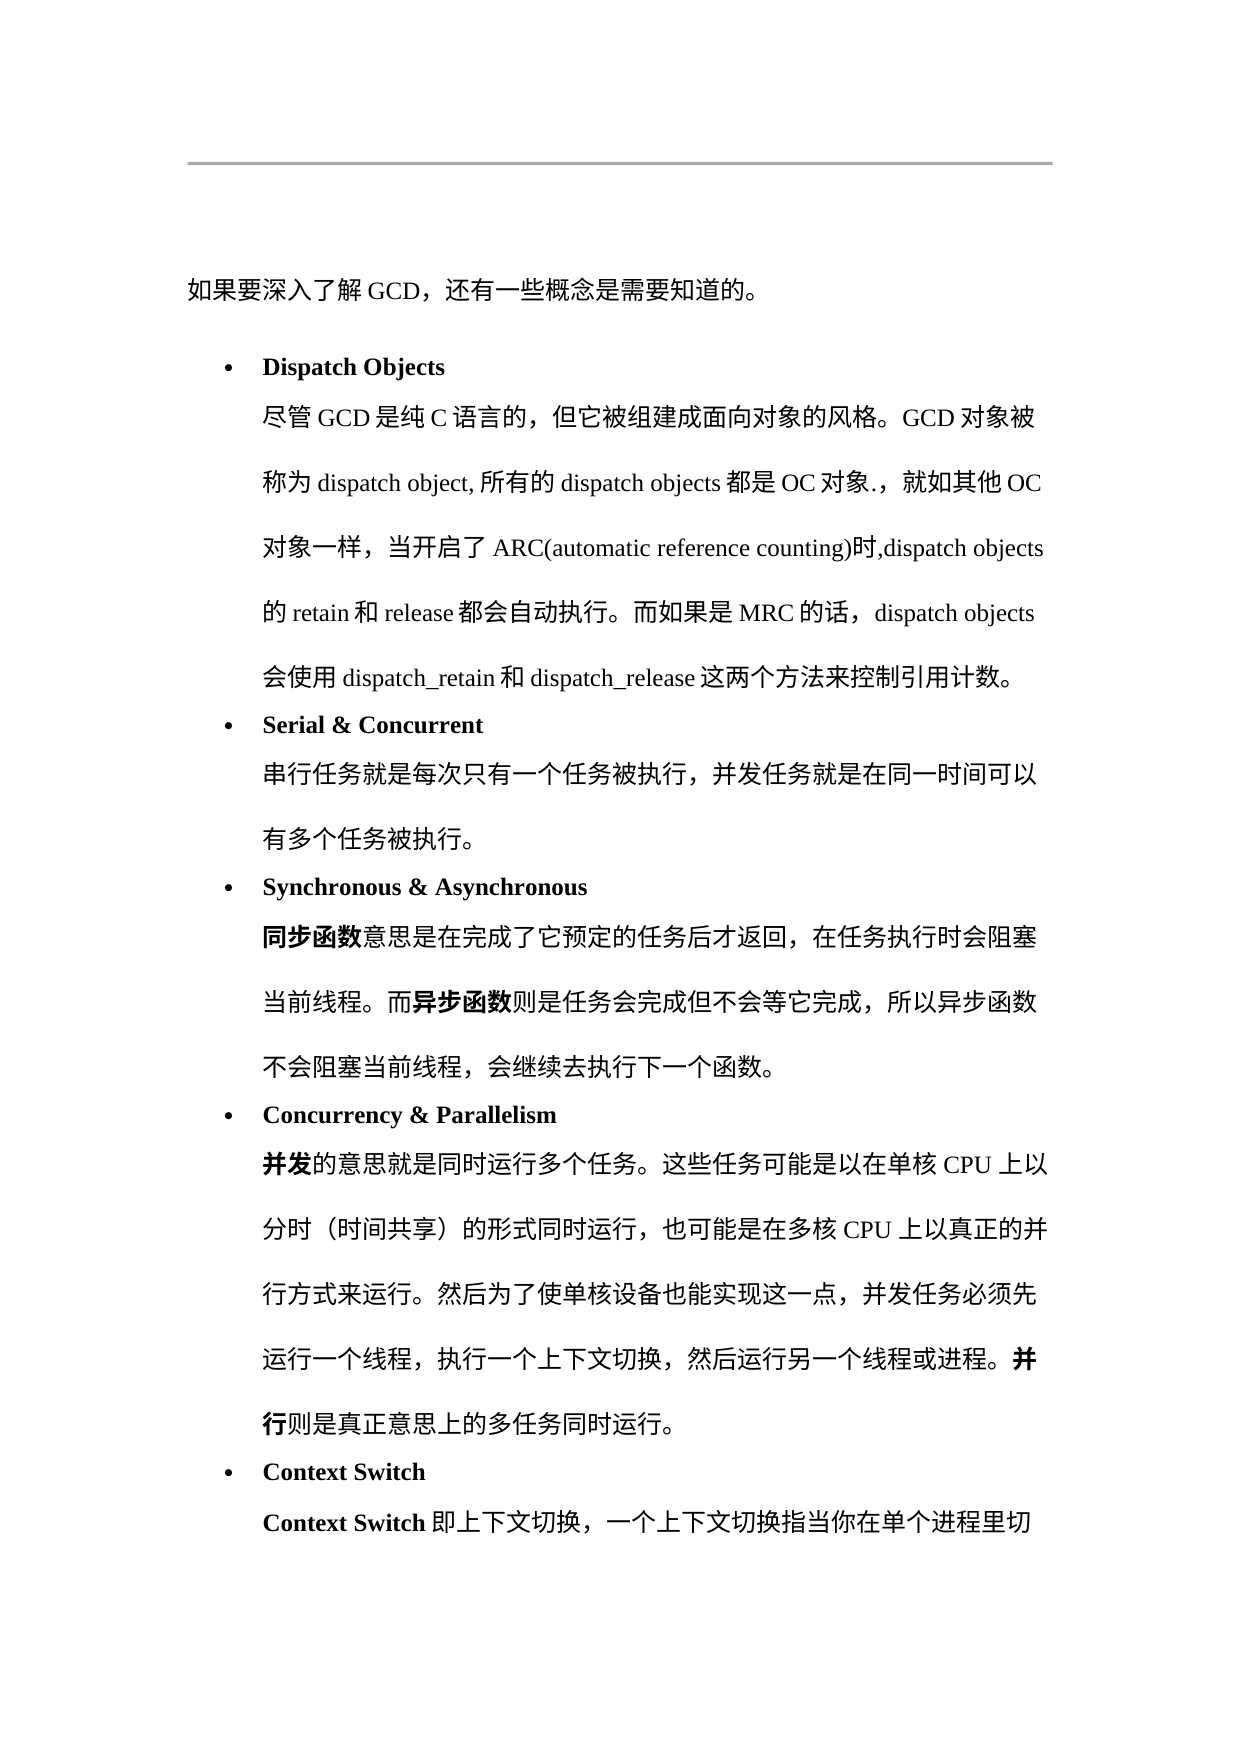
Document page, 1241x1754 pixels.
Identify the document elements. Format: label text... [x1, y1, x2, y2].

list Serial & Concurrent 串行任务就是每次只有一个任务被执行，并发任务就是在同一时间可以有多个任务被执行。 [225, 708, 1053, 870]
text 如果要深入了解GCD，还有一些概念是需要知道的。 [187, 256, 1053, 321]
list Concurrency & Parallelism 并发的意思就是同时运行多个任务。这些任务可能是以在单核 CPU 上以分时（时间共享）的形式同时运行，也可能是在多核 CPU 上以真正的并行方式来运行。然后为了使单核设备也能实现这一点，并发任务必须先运行一个线程，执行一个上下文切换，然后运行另一个线程或进程。并行则是真正意思上的多任务同时运行。 [225, 1098, 1053, 1455]
list Synchronous & Asynchronous 同步函数意思是在完成了它预定的任务后才返回，在任务执行时会阻塞当前线程。而异步函数则是任务会完成但不会等它完成，所以异步函数不会阻塞当前线程，会继续去执行下一个函数。 [225, 870, 1053, 1098]
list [225, 1455, 1053, 1553]
list Dispatch Objects 尽管GCD是纯C语言的，但它被组建成面向对象的风格。GCD对象被称为dispatch object, 所有的dispatch objects都是OC对象.，就如其他OC对象一样，当开启了ARC(automatic reference counting)时,dispatch objects的retain和release都会自动执行。而如果是MRC的话，dispatch objects会使用dispatch_retain和dispatch_release这两个方法来控制引用计数。 [225, 350, 1053, 708]
